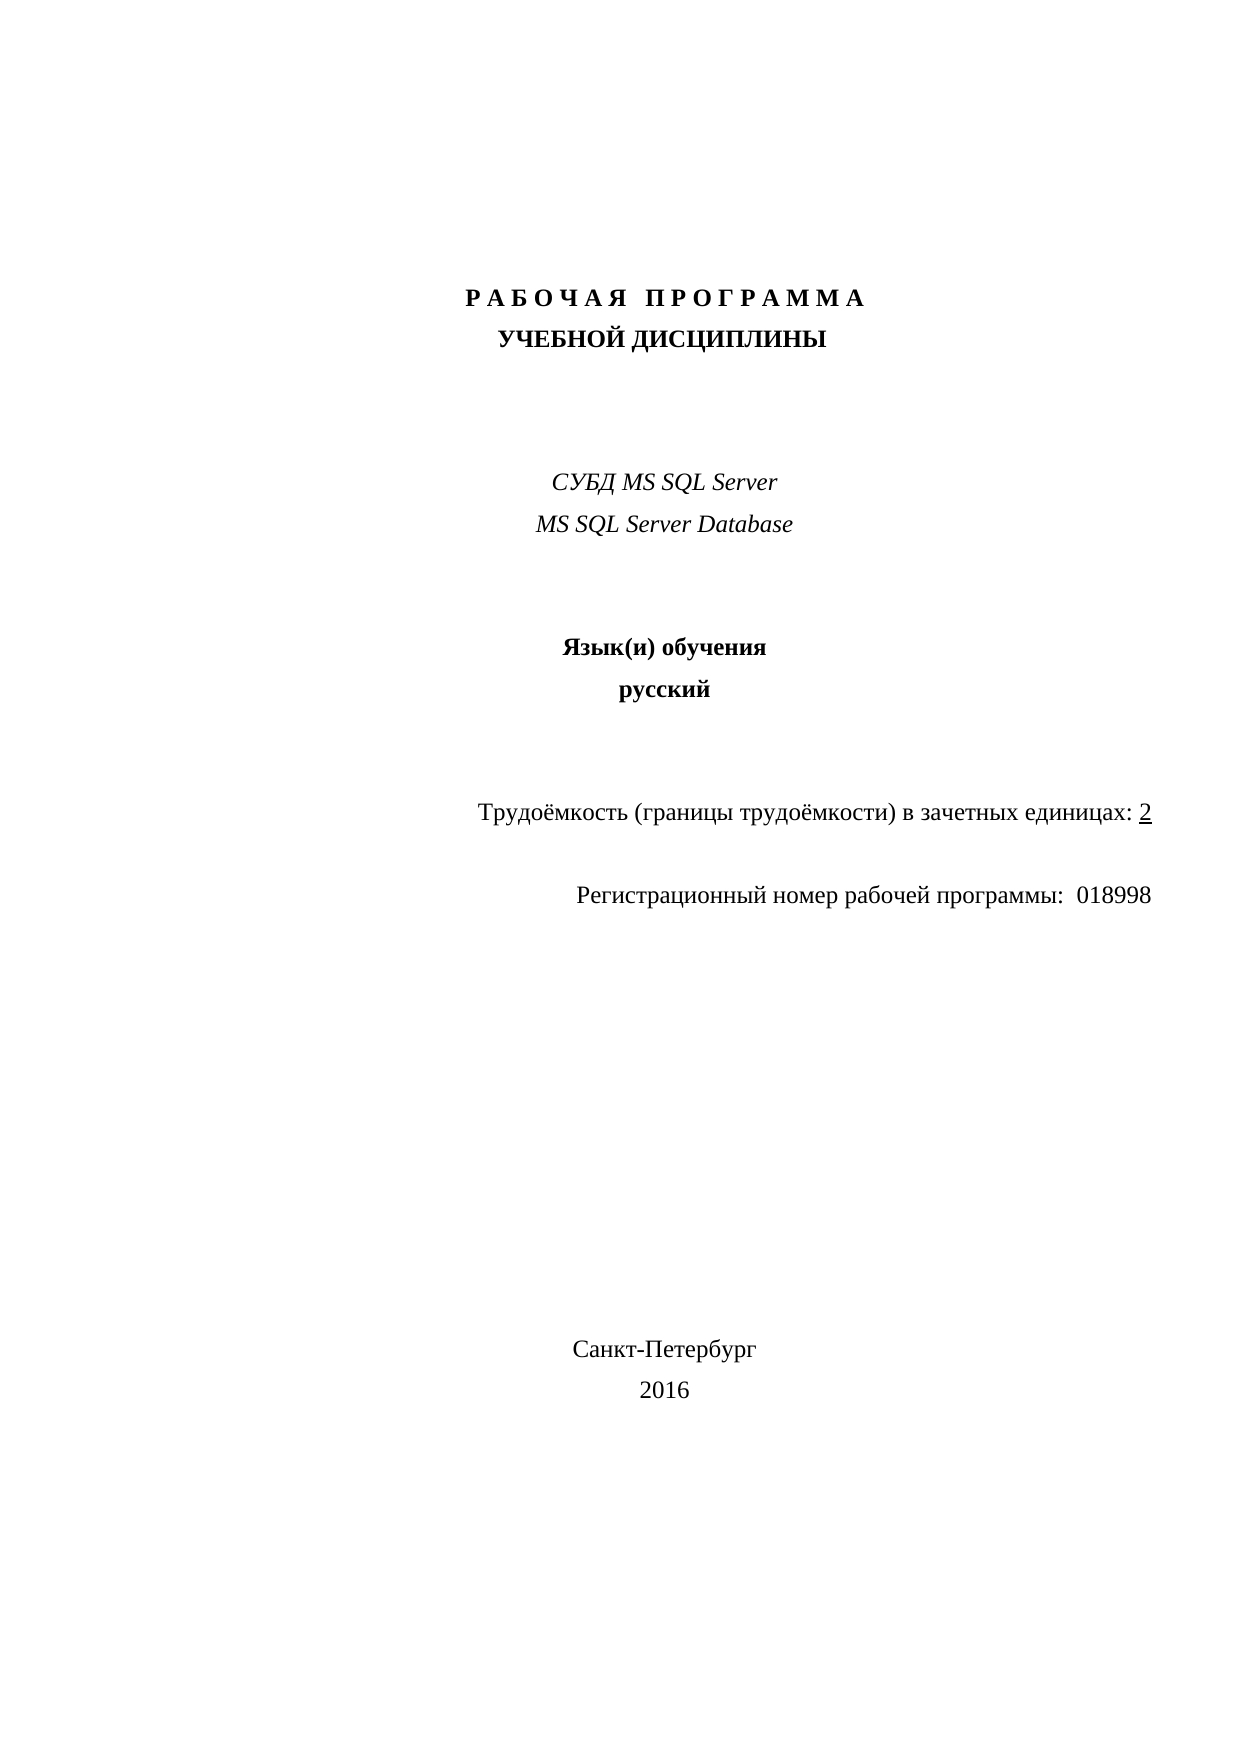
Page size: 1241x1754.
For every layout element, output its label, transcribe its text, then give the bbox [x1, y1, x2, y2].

text СУБД MS SQL Server [177, 467, 1152, 496]
text 2016 [177, 1375, 1152, 1404]
text Санкт-Петербург [177, 1334, 1152, 1362]
text УЧЕБНОЙ ДИСЦИПЛИНЫ [177, 324, 1152, 382]
text Р А Б О Ч А Я П Р О Г Р А М М А [177, 283, 1152, 312]
text MS SQL Server Database [177, 509, 1152, 537]
text Регистрационный номер рабочей программы: 018998 [177, 880, 1152, 909]
text русский [177, 674, 1152, 702]
text Трудоёмкость (границы трудоёмкости) в зачетных единицах: 2 [177, 797, 1152, 826]
text Язык(и) обучения [177, 632, 1152, 661]
